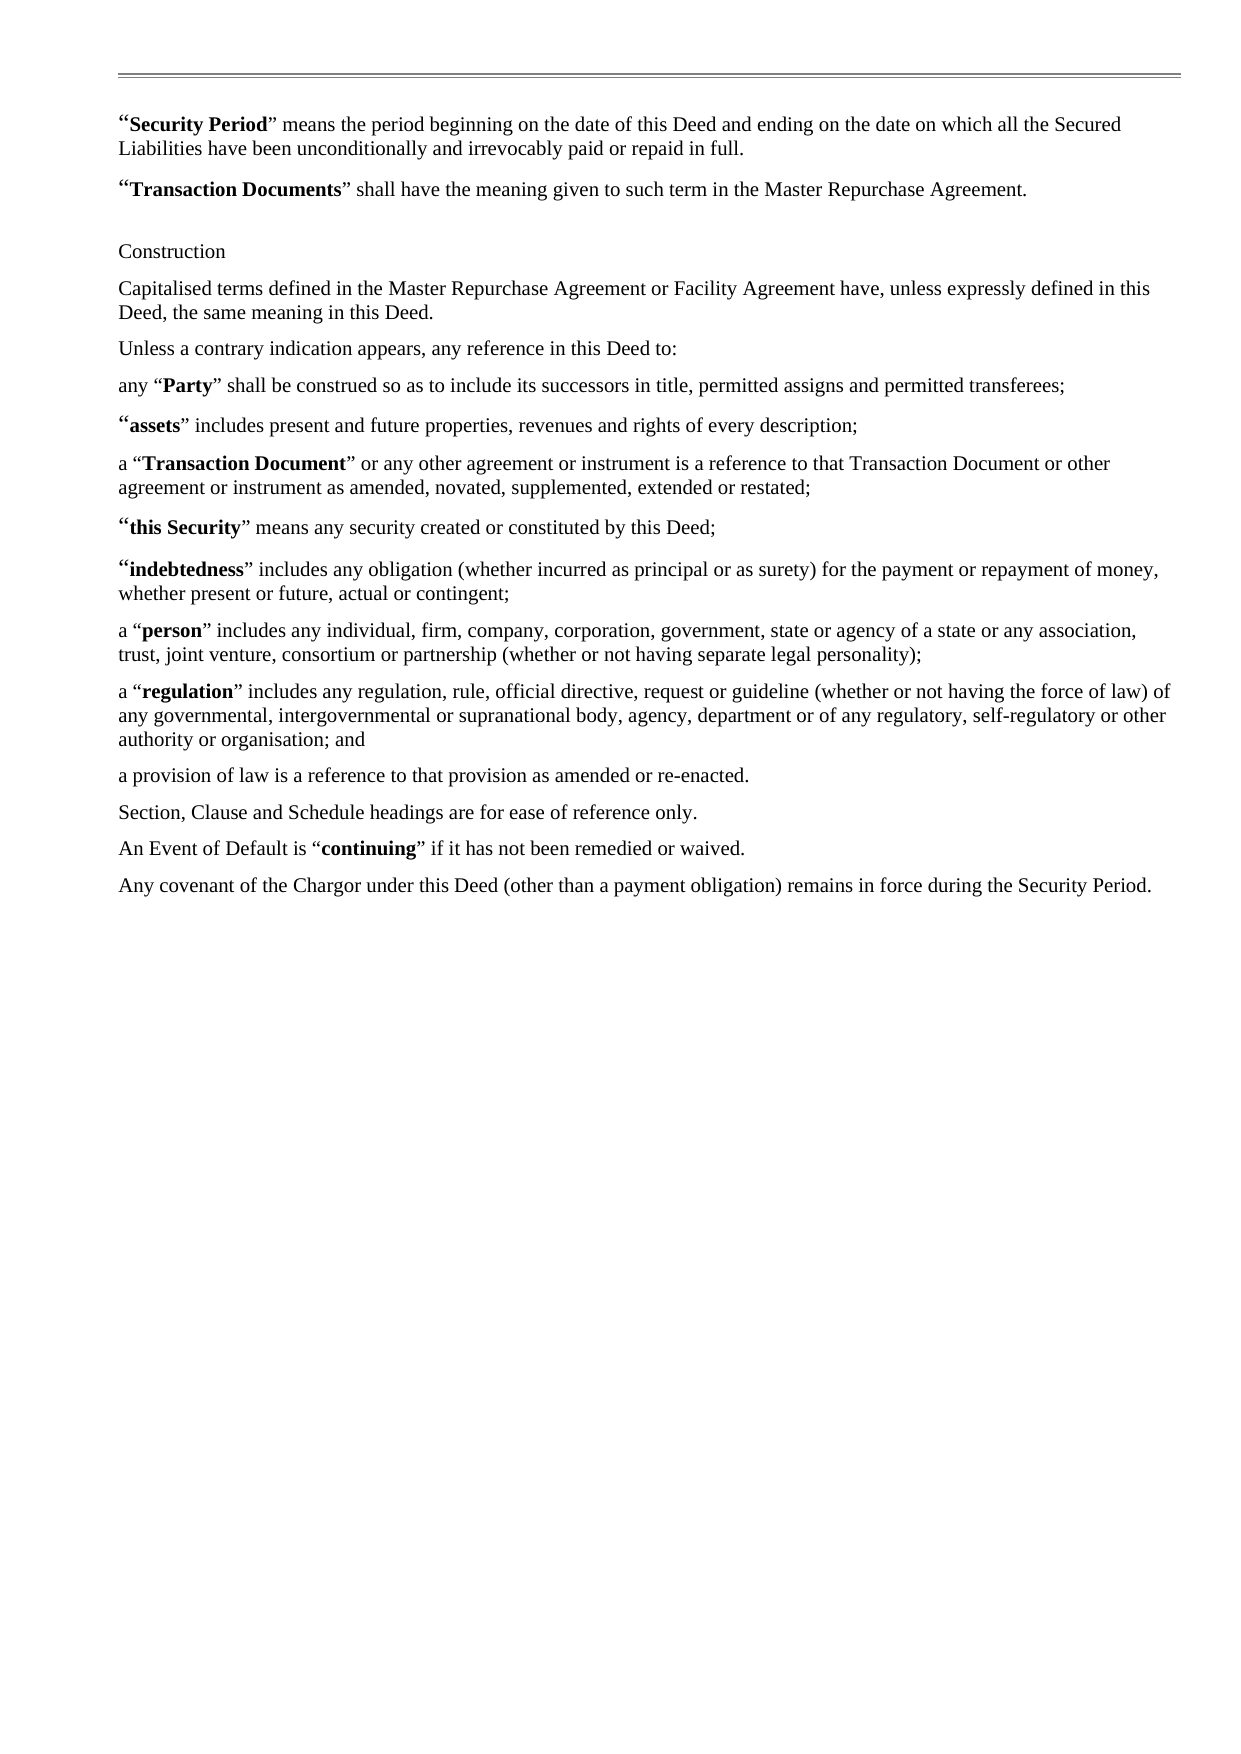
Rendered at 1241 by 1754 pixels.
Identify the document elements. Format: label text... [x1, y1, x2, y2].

text An Event of Default is “continuing” if it has not been remedied or waived. [118, 836, 1181, 860]
text “Transaction Documents” shall have the meaning given to such term in the Master Repurchase Agreement. [118, 173, 1181, 202]
text Any covenant of the Chargor under this Deed (other than a payment obligation) remains in force during the Security Period. [118, 873, 1181, 897]
text a “person” includes any individual, firm, company, corporation, government, state or agency of a state or any association, trust, joint venture, consortium or partnership (whether or not having separate legal personality); [118, 618, 1181, 666]
text Section, Clause and Schedule headings are for ease of reference only. [118, 800, 1181, 824]
text any “Party” shall be construed so as to include its successors in title, permitted assigns and permitted transferees; [118, 373, 1181, 397]
text a “regulation” includes any regulation, rule, official directive, request or guideline (whether or not having the force of law) of any governmental, intergovernmental or supranational body, agency, department or of any regulatory, self-regulatory or other authority or organisation; and [118, 678, 1181, 751]
text Unless a contrary indication appears, any reference in this Deed to: [118, 336, 1181, 360]
text “Security Period” means the period beginning on the date of this Deed and ending on the date on which all the Secured Liabilities have been unconditionally and irrevocably paid or repaid in full. [118, 108, 1181, 160]
text “indebtedness” includes any obligation (whether incurred as principal or as surety) for the payment or repayment of money, whether present or future, actual or contingent; [118, 553, 1181, 605]
text Capitalised terms defined in the Master Repurchase Agreement or Facility Agreement have, unless expressly defined in this Deed, the same meaning in this Deed. [118, 276, 1181, 324]
text a “Transaction Document” or any other agreement or instrument is a reference to that Transaction Document or other agreement or instrument as amended, novated, supplemented, extended or restated; [118, 451, 1181, 499]
text a provision of law is a reference to that provision as amended or re-enacted. [118, 763, 1181, 787]
text Construction [118, 239, 1181, 263]
text “assets” includes present and future properties, revenues and rights of every description; [118, 409, 1181, 438]
text “this Security” means any security created or constituted by this Deed; [118, 511, 1181, 540]
